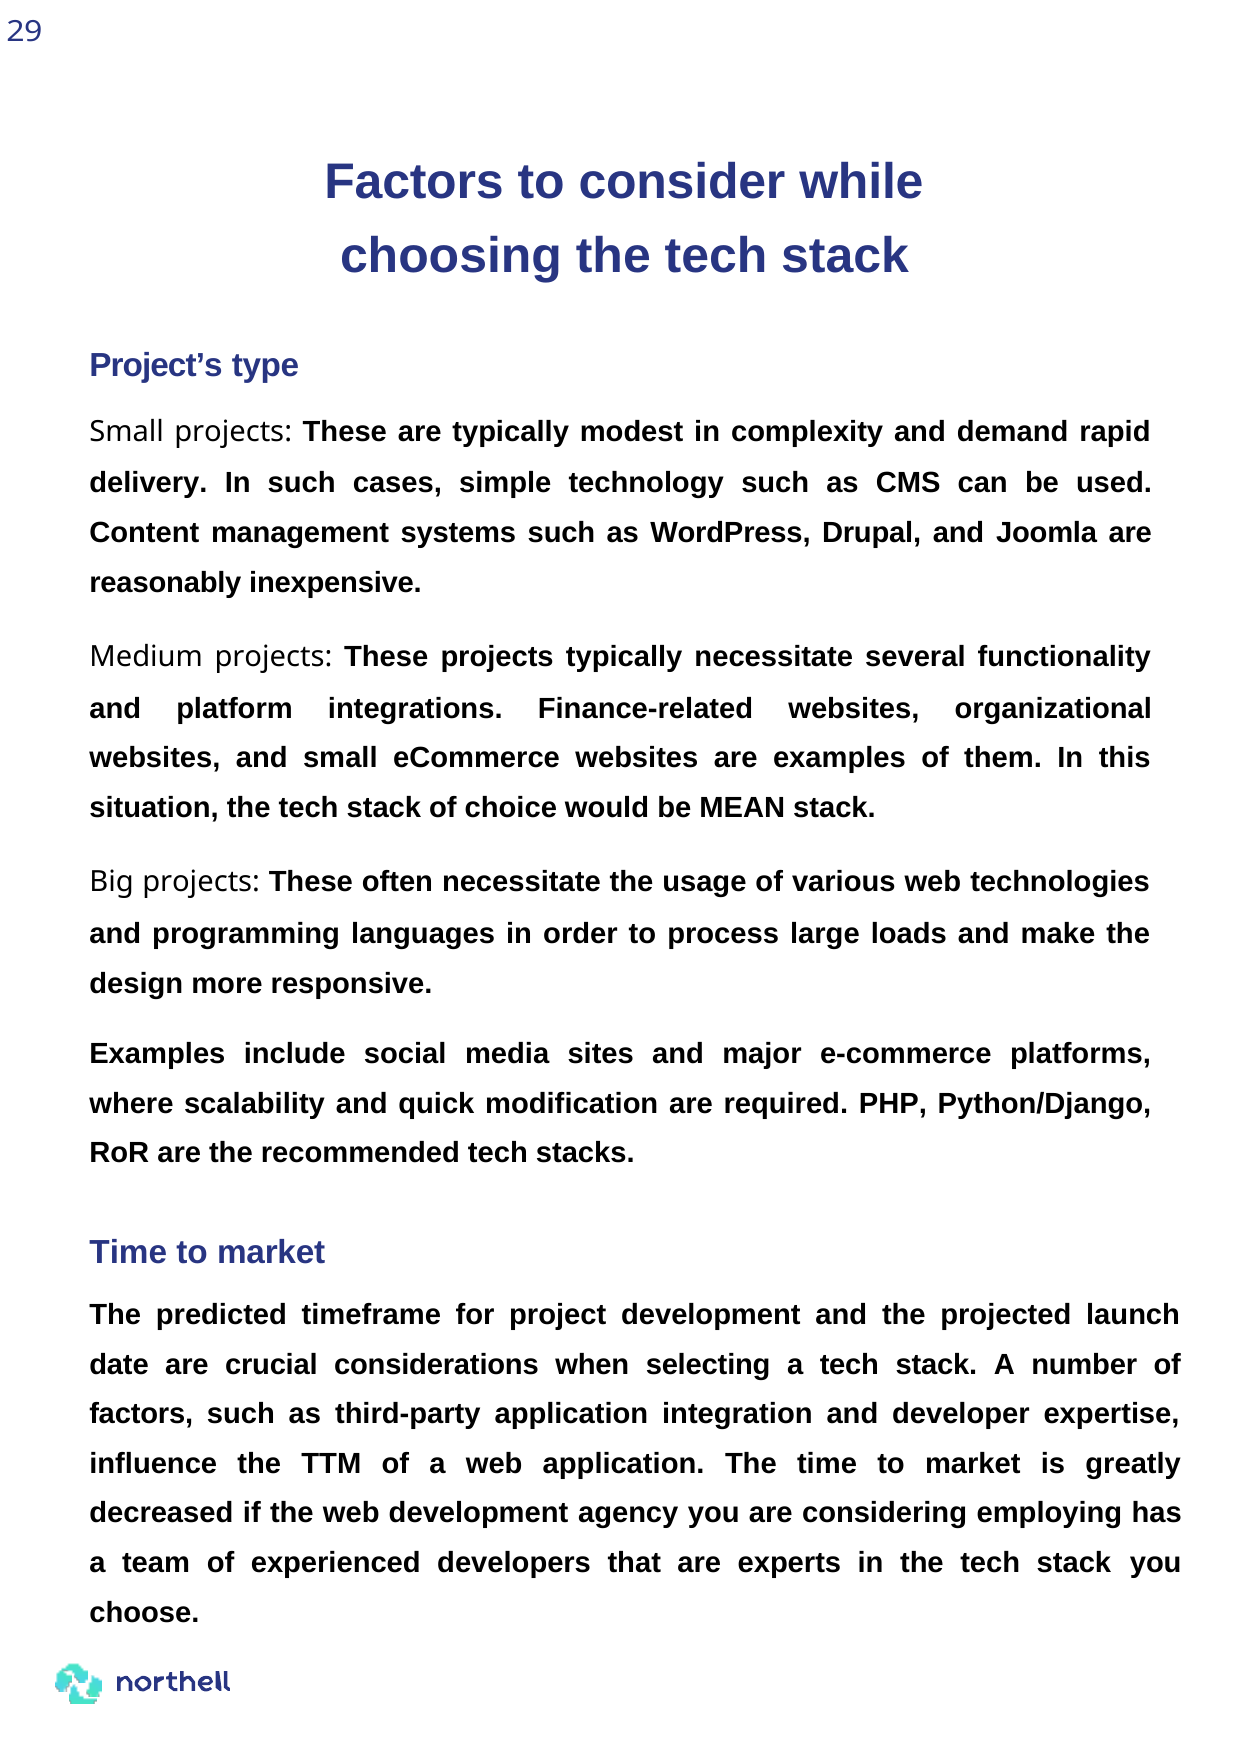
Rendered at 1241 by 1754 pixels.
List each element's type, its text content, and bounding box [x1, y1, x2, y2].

picture [55, 1662, 102, 1704]
text Examples include social media sites and major e-commerce platforms, where scalability and quick modification are required. PHP, Python/Django, RoR are the recommended tech stacks. [89, 1036, 1151, 1169]
text Medium projects: These projects typically necessitate several functionality and platform integrations. Finance-related websites, organizational websites, and small eCommerce websites are examples of them. In this situation, the tech stack of choice would be MEAN stack. [89, 635, 1152, 824]
text The predicted timeframe for project development and the projected launch date are crucial considerations when selecting a tech stack. A number of factors, such as third-party application integration and developer expertise, influence the TTM of a web application. The time to market is greatly decreased if the web development agency you are considering employing has a team of experienced developers that are experts in the tech stack you choose. [89, 1297, 1182, 1628]
text Small projects: These are typically modest in complexity and demand rapid delivery. In such cases, simple technology such as CMS can be used. Content management systems such as WordPress, Drupal, and Joomla are reasonably inexpensive. [89, 410, 1152, 598]
text Big projects: These often necessitate the usage of various web technologies and programming languages in order to process large loads and make the design more responsive. [89, 861, 1151, 999]
subtitle Project’s type [89, 345, 1198, 383]
subtitle Factors to consider while choosing the tech stack [324, 151, 1044, 283]
subtitle Time to market [89, 1232, 1198, 1270]
